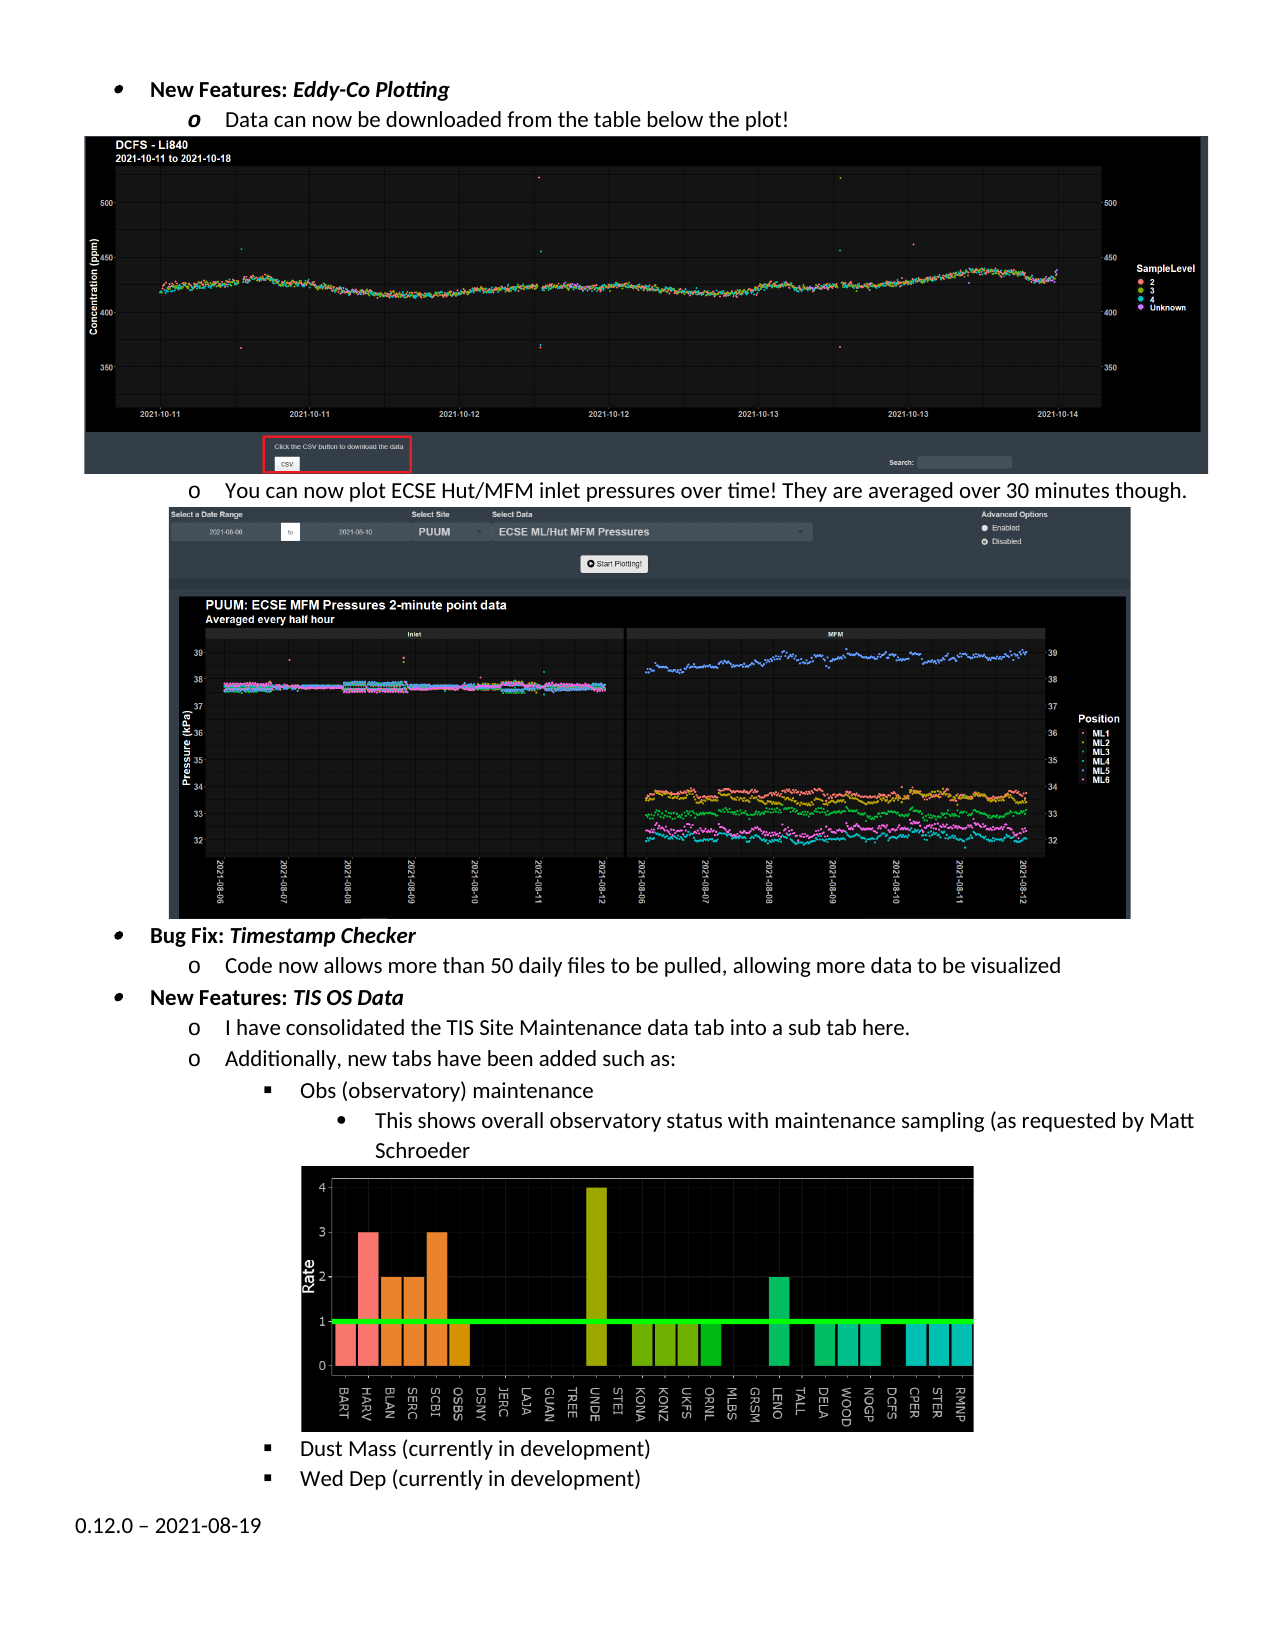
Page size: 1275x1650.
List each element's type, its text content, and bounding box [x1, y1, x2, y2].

text 0.12.0 – 2021-08-19 [75, 1511, 1200, 1539]
list You can now plot ECSE Hut/MFM inlet pressures over time! They are averaged over 30 minutes though. [187, 476, 1200, 505]
picture [84, 136, 1209, 474]
picture [168, 507, 1131, 919]
list Data can now be downloaded from the table below the plot! [187, 105, 1200, 134]
list Code now allows more than 50 daily files to be pulled, allowing more data to be visualized [187, 951, 1200, 981]
list Obs (observatory) maintenance [262, 1076, 1200, 1104]
list Additionally, new tabs have been added such as: [187, 1044, 1200, 1074]
list This shows overall observatory status with maintenance sampling (as requested by Matt Schroeder [337, 1106, 1200, 1164]
picture [301, 1166, 974, 1432]
list Dust Mass (currently in development) [262, 1434, 1200, 1462]
list Bug Fix: Timestamp Checker [112, 921, 1200, 949]
list New Features: Eddy-Co Plotting [112, 75, 1200, 103]
list Wed Dep (currently in development) [262, 1464, 1200, 1492]
list New Features: TIS OS Data [112, 983, 1200, 1011]
list I have consolidated the TIS Site Maintenance data tab into a sub tab here. [187, 1013, 1200, 1042]
